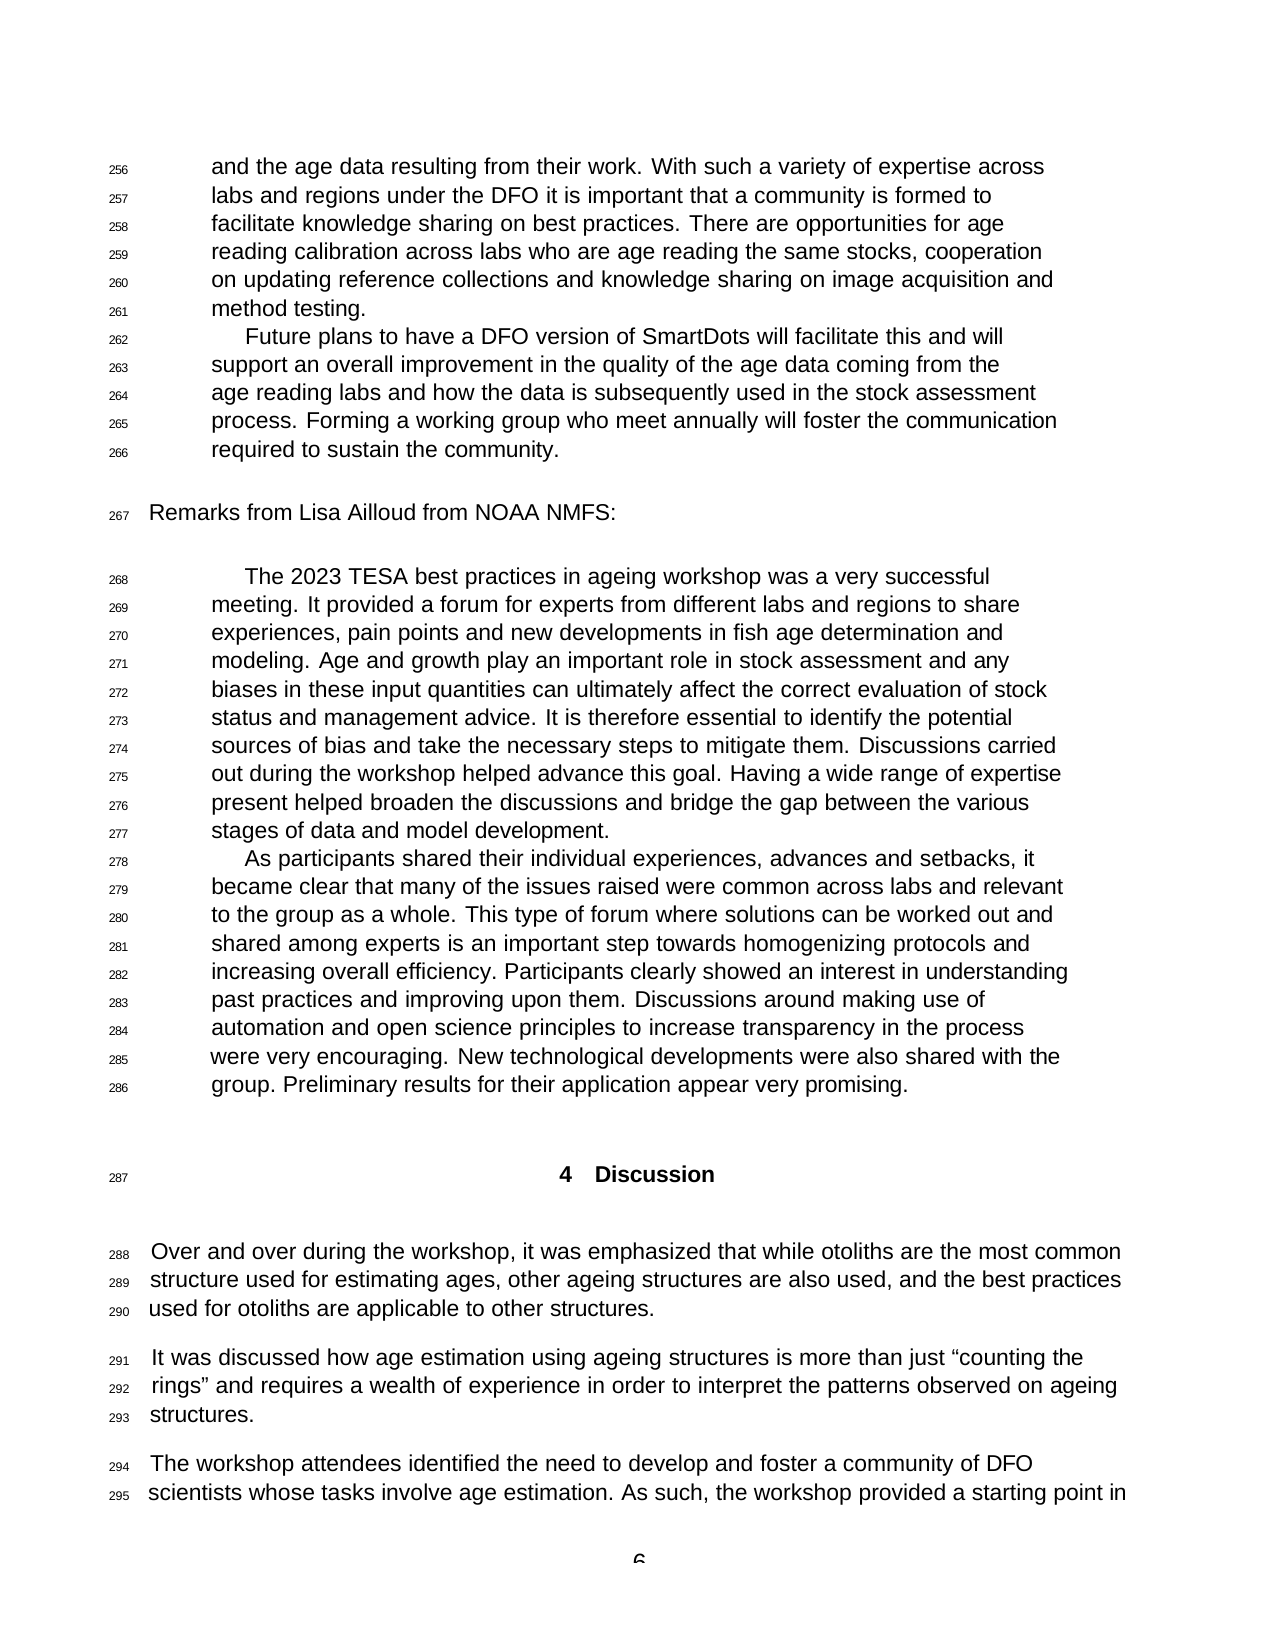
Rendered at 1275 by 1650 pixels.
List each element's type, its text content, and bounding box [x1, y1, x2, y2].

text 282 increasing overall efficiency. Participants clearly showed an interest in understanding [108, 958, 1142, 984]
text 286 group. Preliminary results for their application appear very promising. [108, 1071, 1142, 1097]
text 276 present helped broaden the discussions and bridge the gap between the various [108, 788, 1142, 815]
text 287 4 Discussion [108, 1161, 1142, 1187]
text 267 Remarks from Lisa Ailloud from NOAA NMFS: [108, 499, 1142, 526]
text 285 were very encouraging. New technological developments were also shared with the [108, 1043, 1142, 1069]
text 265 process. Forming a working group who meet annually will foster the communication [108, 407, 1142, 434]
text 263 support an overall improvement in the quality of the age data coming from the [108, 351, 1142, 377]
text 268 The 2023 TESA best practices in ageing workshop was a very successful [108, 563, 1142, 589]
text 289 structure used for estimating ages, other ageing structures are also used, and the best practices [108, 1266, 1142, 1293]
text 273 status and management advice. It is therefore essential to identify the potential [108, 704, 1142, 730]
text 261 method testing. [108, 294, 1142, 321]
text 262 Future plans to have a DFO version of SmartDots will facilitate this and will [108, 323, 1142, 349]
text 293 structures. [108, 1401, 1142, 1427]
text 266 required to sustain the community. [108, 436, 1142, 462]
text 260 on updating reference collections and knowledge sharing on image acquisition and [108, 266, 1142, 293]
text 280 to the group as a whole. This type of forum where solutions can be worked out and [108, 901, 1142, 928]
text 291 It was discussed how age estimation using ageing structures is more than just “counting the [108, 1344, 1142, 1371]
text 292 rings” and requires a wealth of experience in order to interpret the patterns observed on ageing [108, 1372, 1142, 1399]
text 288 Over and over during the workshop, it was emphasized that while otoliths are the most common [108, 1238, 1142, 1264]
text 264 age reading labs and how the data is subsequently used in the stock assessment [108, 379, 1142, 406]
text 274 sources of bias and take the necessary steps to mitigate them. Discussions carried [108, 732, 1142, 758]
text 281 shared among experts is an important step towards homogenizing protocols and [108, 930, 1142, 956]
text 271 modeling. Age and growth play an important role in stock assessment and any [108, 647, 1142, 674]
text 272 biases in these input quantities can ultimately affect the correct evaluation of stock [108, 676, 1142, 702]
text 278 As participants shared their individual experiences, advances and setbacks, it [108, 845, 1142, 871]
text 269 meeting. It provided a forum for experts from different labs and regions to share [108, 591, 1142, 617]
text 259 reading calibration across labs who are age reading the same stocks, cooperation [108, 238, 1142, 264]
text 275 out during the workshop helped advance this goal. Having a wide range of expertise [108, 760, 1142, 787]
text 294 The workshop attendees identified the need to develop and foster a community of DFO [108, 1450, 1142, 1477]
text 290 used for otoliths are applicable to other structures. [108, 1294, 1142, 1321]
text 270 experiences, pain points and new developments in fish age determination and [108, 619, 1142, 646]
text 277 stages of data and model development. [108, 817, 1142, 843]
text 284 automation and open science principles to increase transparency in the process [108, 1014, 1142, 1041]
text 257 labs and regions under the DFO it is important that a community is formed to [108, 182, 1142, 208]
text 258 facilitate knowledge sharing on best practices. There are opportunities for age [108, 210, 1142, 236]
text 283 past practices and improving upon them. Discussions around making use of [108, 986, 1142, 1012]
text 256 and the age data resulting from their work. With such a variety of expertise across [108, 153, 1142, 180]
text 295 scientists whose tasks involve age estimation. As such, the workshop provided a starting point in [108, 1478, 1142, 1505]
text 279 became clear that many of the issues raised were common across labs and relevant [108, 873, 1142, 899]
